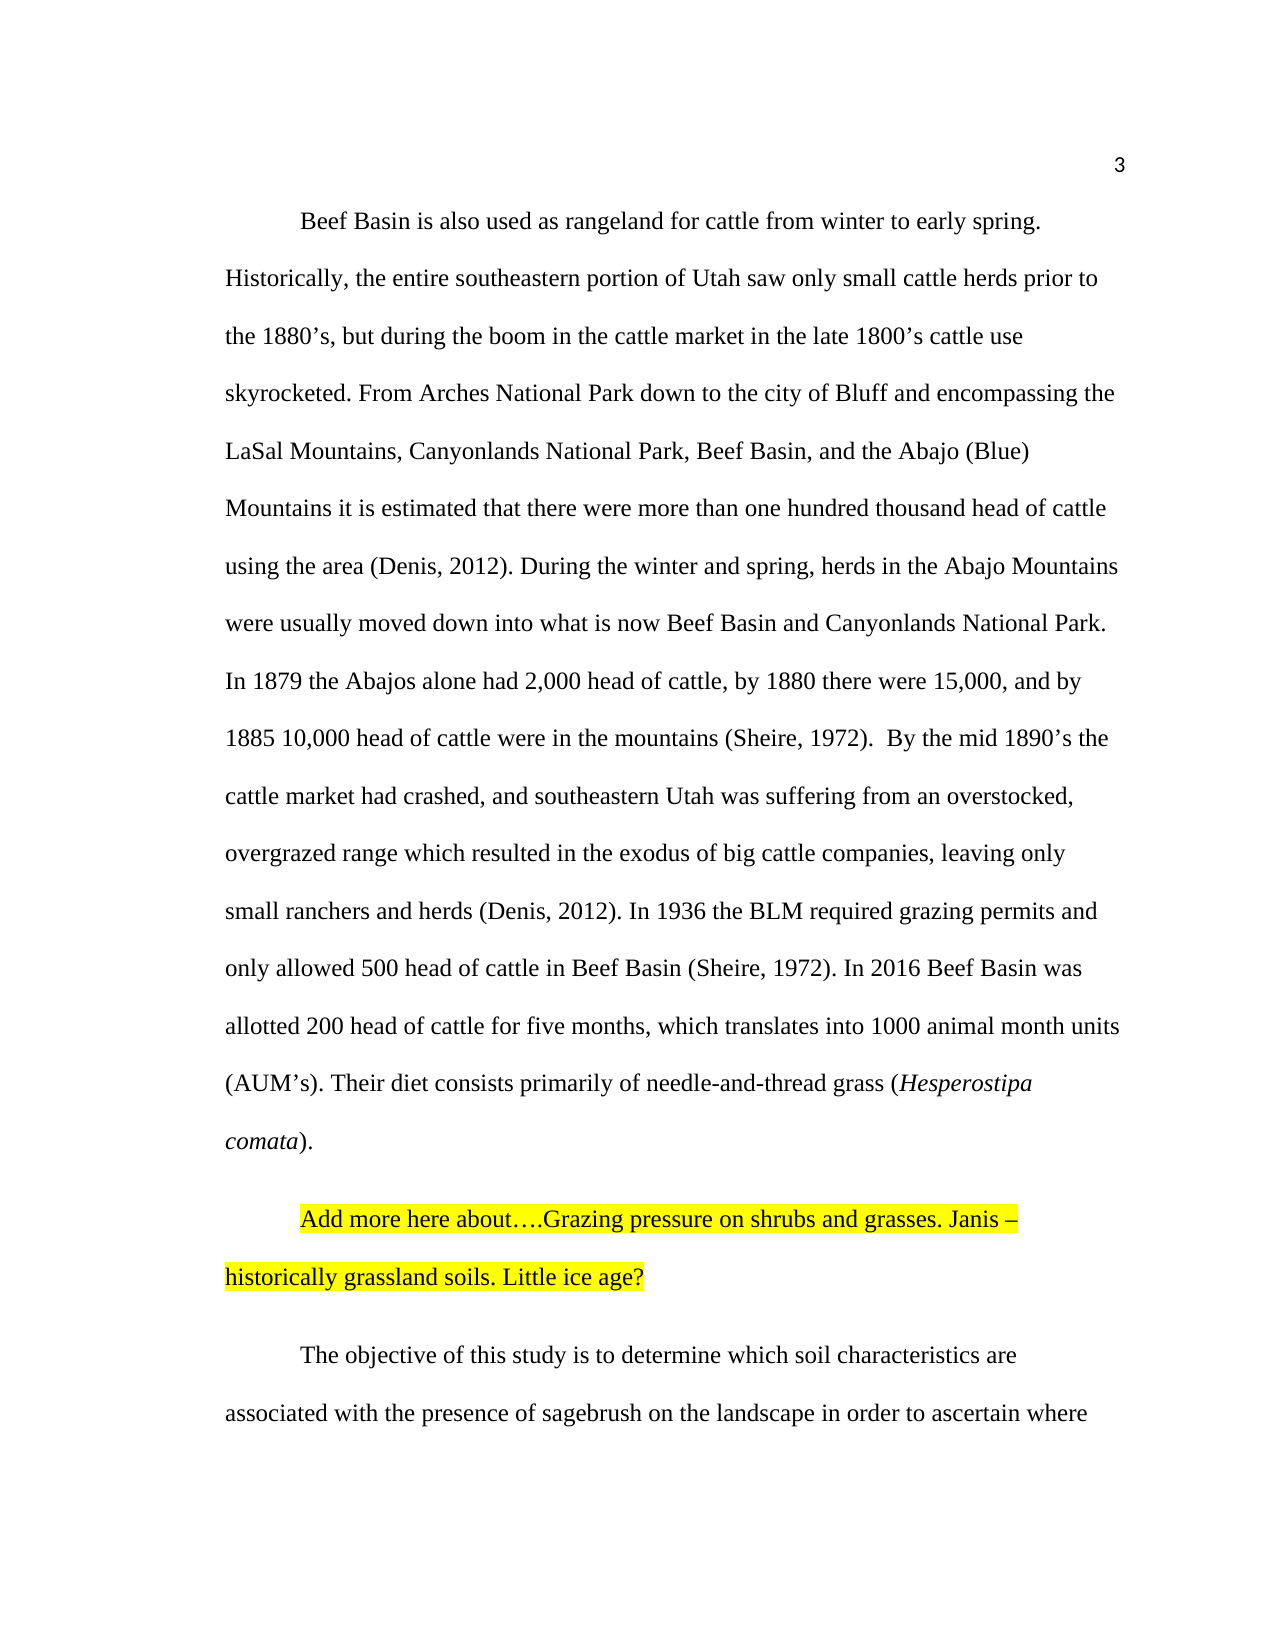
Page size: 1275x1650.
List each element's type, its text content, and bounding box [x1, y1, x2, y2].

text Beef Basin is also used as rangeland for cattle from winter to early spring. Historically, the entire southeastern portion of Utah saw only small cattle herds prior to the 1880’s, but during the boom in the cattle market in the late 1800’s cattle use skyrocketed. From Arches National Park down to the city of Bluff and encompassing the LaSal Mountains, Canyonlands National Park, Beef Basin, and the Abajo (Blue) Mountains it is estimated that there were more than one hundred thousand head of cattle using the area (Denis, 2012). During the winter and spring, herds in the Abajo Mountains were usually moved down into what is now Beef Basin and Canyonlands National Park. In 1879 the Abajos alone had 2,000 head of cattle, by 1880 there were 15,000, and by 1885 10,000 head of cattle were in the mountains (Sheire, 1972). By the mid 1890’s the cattle market had crashed, and southeastern Utah was suffering from an overstocked, overgrazed range which resulted in the exodus of big cattle companies, leaving only small ranchers and herds (Denis, 2012). In 1936 the BLM required grazing permits and only allowed 500 head of cattle in Beef Basin (Sheire, 1972). In 2016 Beef Basin was allotted 200 head of cattle for five months, which translates into 1000 animal month units (AUM’s). Their diet consists primarily of needle-and-thread grass (Hesperostipa comata). [225, 206, 1125, 1155]
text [225, 1340, 1125, 1426]
text Add more here about….Grazing pressure on shrubs and grasses. Janis – historically grassland soils. Little ice age? [225, 1204, 1125, 1291]
